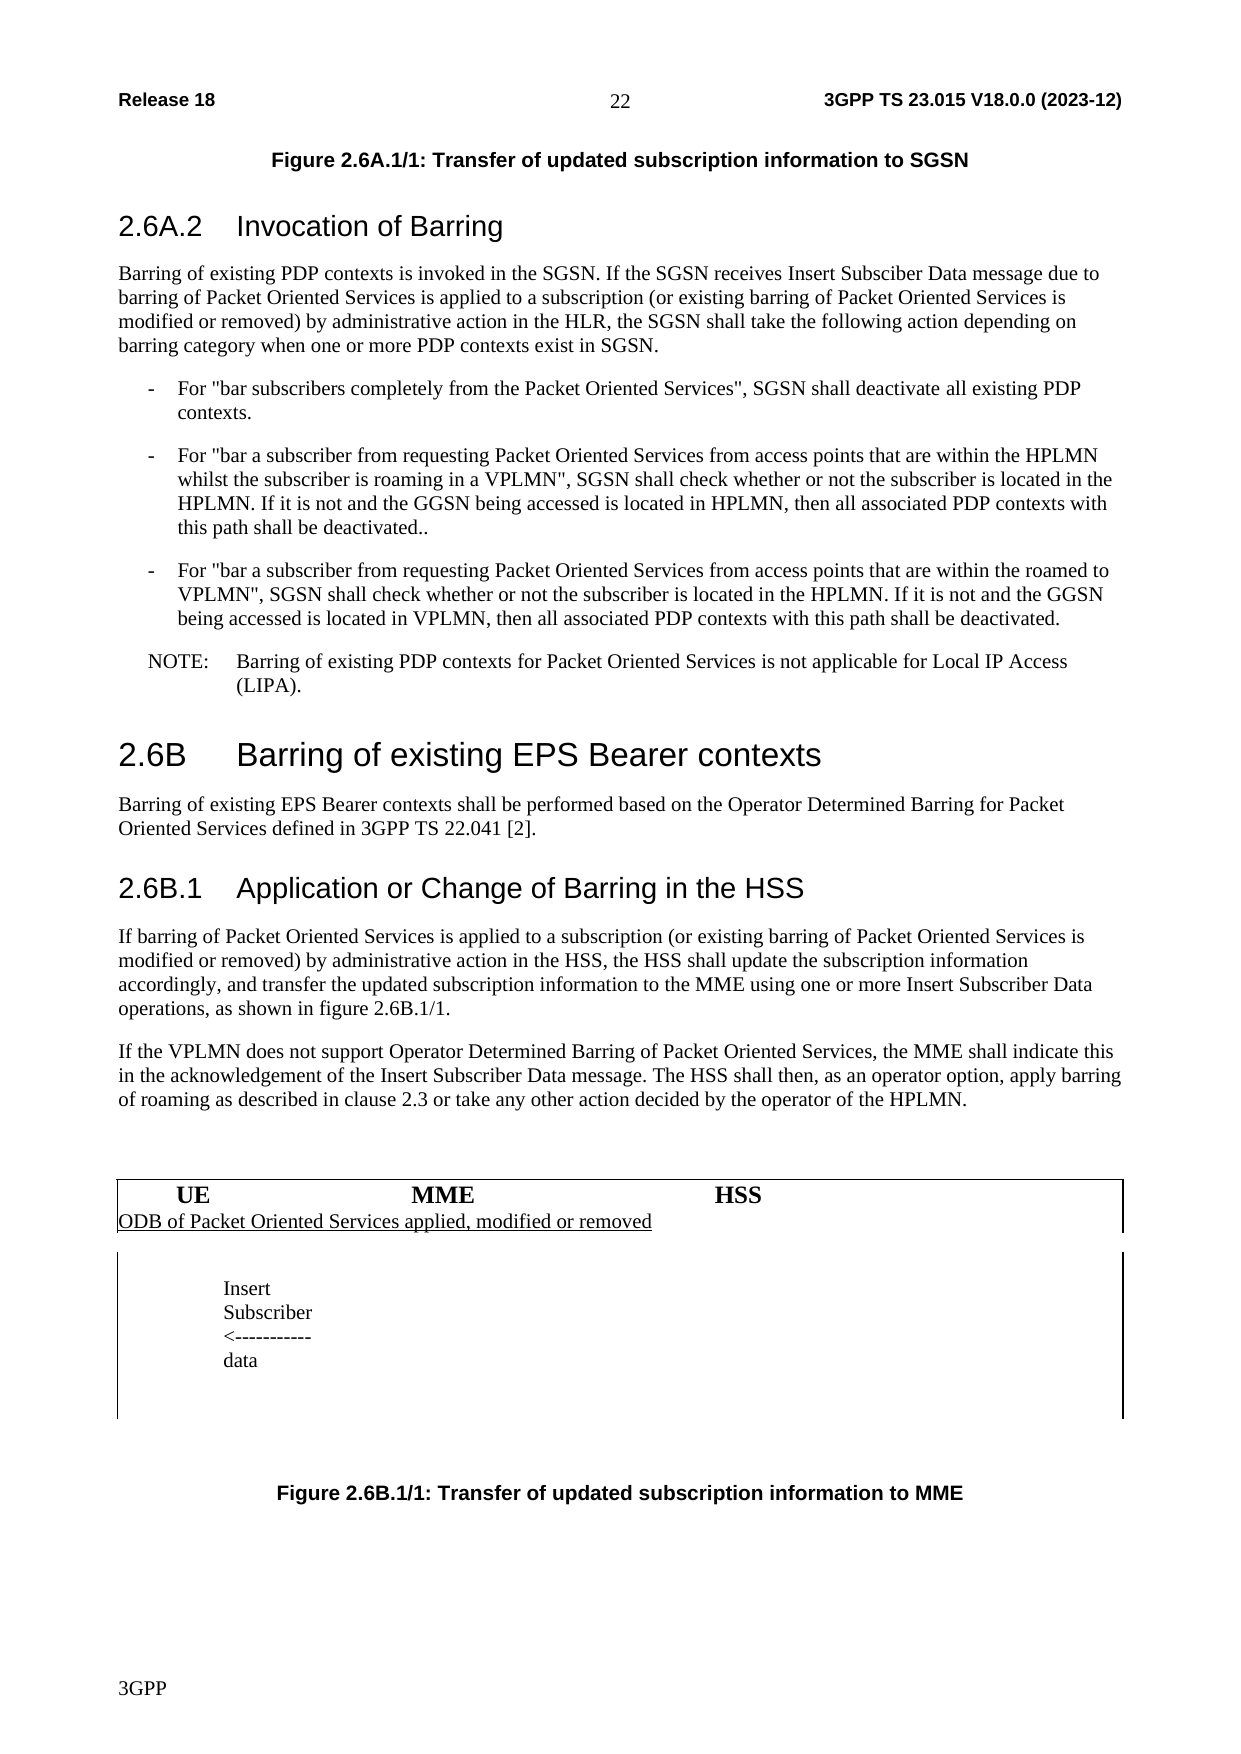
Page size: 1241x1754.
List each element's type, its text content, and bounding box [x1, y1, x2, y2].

text NOTE: Barring of existing PDP contexts for Packet Oriented Services is not applicable for Local IP Access (LIPA). [148, 649, 1122, 697]
text Barring of existing EPS Bearer contexts shall be performed based on the Operator Determined Barring for Packet Oriented Services defined in 3GPP TS 22.041 [2]. [118, 792, 1122, 840]
text Figure 2.6B.1/1: Transfer of updated subscription information to MME [118, 1481, 1122, 1505]
text If barring of Packet Oriented Services is applied to a subscription (or existing barring of Packet Oriented Services is modified or removed) by administrative action in the HSS, the HSS shall update the subscription information accordingly, and transfer the updated subscription information to the MME using one or more Insert Subscriber Data operations, as shown in figure 2.6B.1/1. [118, 923, 1122, 1020]
text Figure 2.6A.1/1: Transfer of updated subscription information to SGSN [118, 147, 1122, 171]
text UE MME HSS ODB of Packet Oriented Services applied, modified or removed [118, 1180, 1122, 1233]
subtitle 2.6B Barring of existing EPS Bearer contexts [118, 735, 1122, 773]
subtitle 2.6A.2 Invocation of Barring [118, 209, 1122, 242]
text Insert Subscriber <----------- data [118, 1252, 1122, 1419]
text - For "bar subscribers completely from the Packet Oriented Services", SGSN shall deactivate all existing PDP contexts. [148, 376, 1122, 424]
text - For "bar a subscriber from requesting Packet Oriented Services from access points that are within the roamed to VPLMN", SGSN shall check whether or not the subscriber is located in the HPLMN. If it is not and the GGSN being accessed is located in VPLMN, then all associated PDP contexts with this path shall be deactivated. [148, 558, 1122, 630]
text Barring of existing PDP contexts is invoked in the SGSN. If the SGSN receives Insert Subsciber Data message due to barring of Packet Oriented Services is applied to a subscription (or existing barring of Packet Oriented Services is modified or removed) by administrative action in the HLR, the SGSN shall take the following action depending on barring category when one or more PDP contexts exist in SGSN. [118, 261, 1122, 357]
text If the VPLMN does not support Operator Determined Barring of Packet Oriented Services, the MME shall indicate this in the acknowledgement of the Insert Subscriber Data message. The HSS shall then, as an operator option, apply barring of roaming as described in clause 2.3 or take any other action decided by the operator of the HPLMN. [118, 1038, 1122, 1111]
text - For "bar a subscriber from requesting Packet Oriented Services from access points that are within the HPLMN whilst the subscriber is roaming in a VPLMN", SGSN shall check whether or not the subscriber is located in the HPLMN. If it is not and the GGSN being accessed is located in HPLMN, then all associated PDP contexts with this path shall be deactivated.. [148, 443, 1122, 539]
subtitle 2.6B.1 Application or Change of Barring in the HSS [118, 871, 1122, 905]
